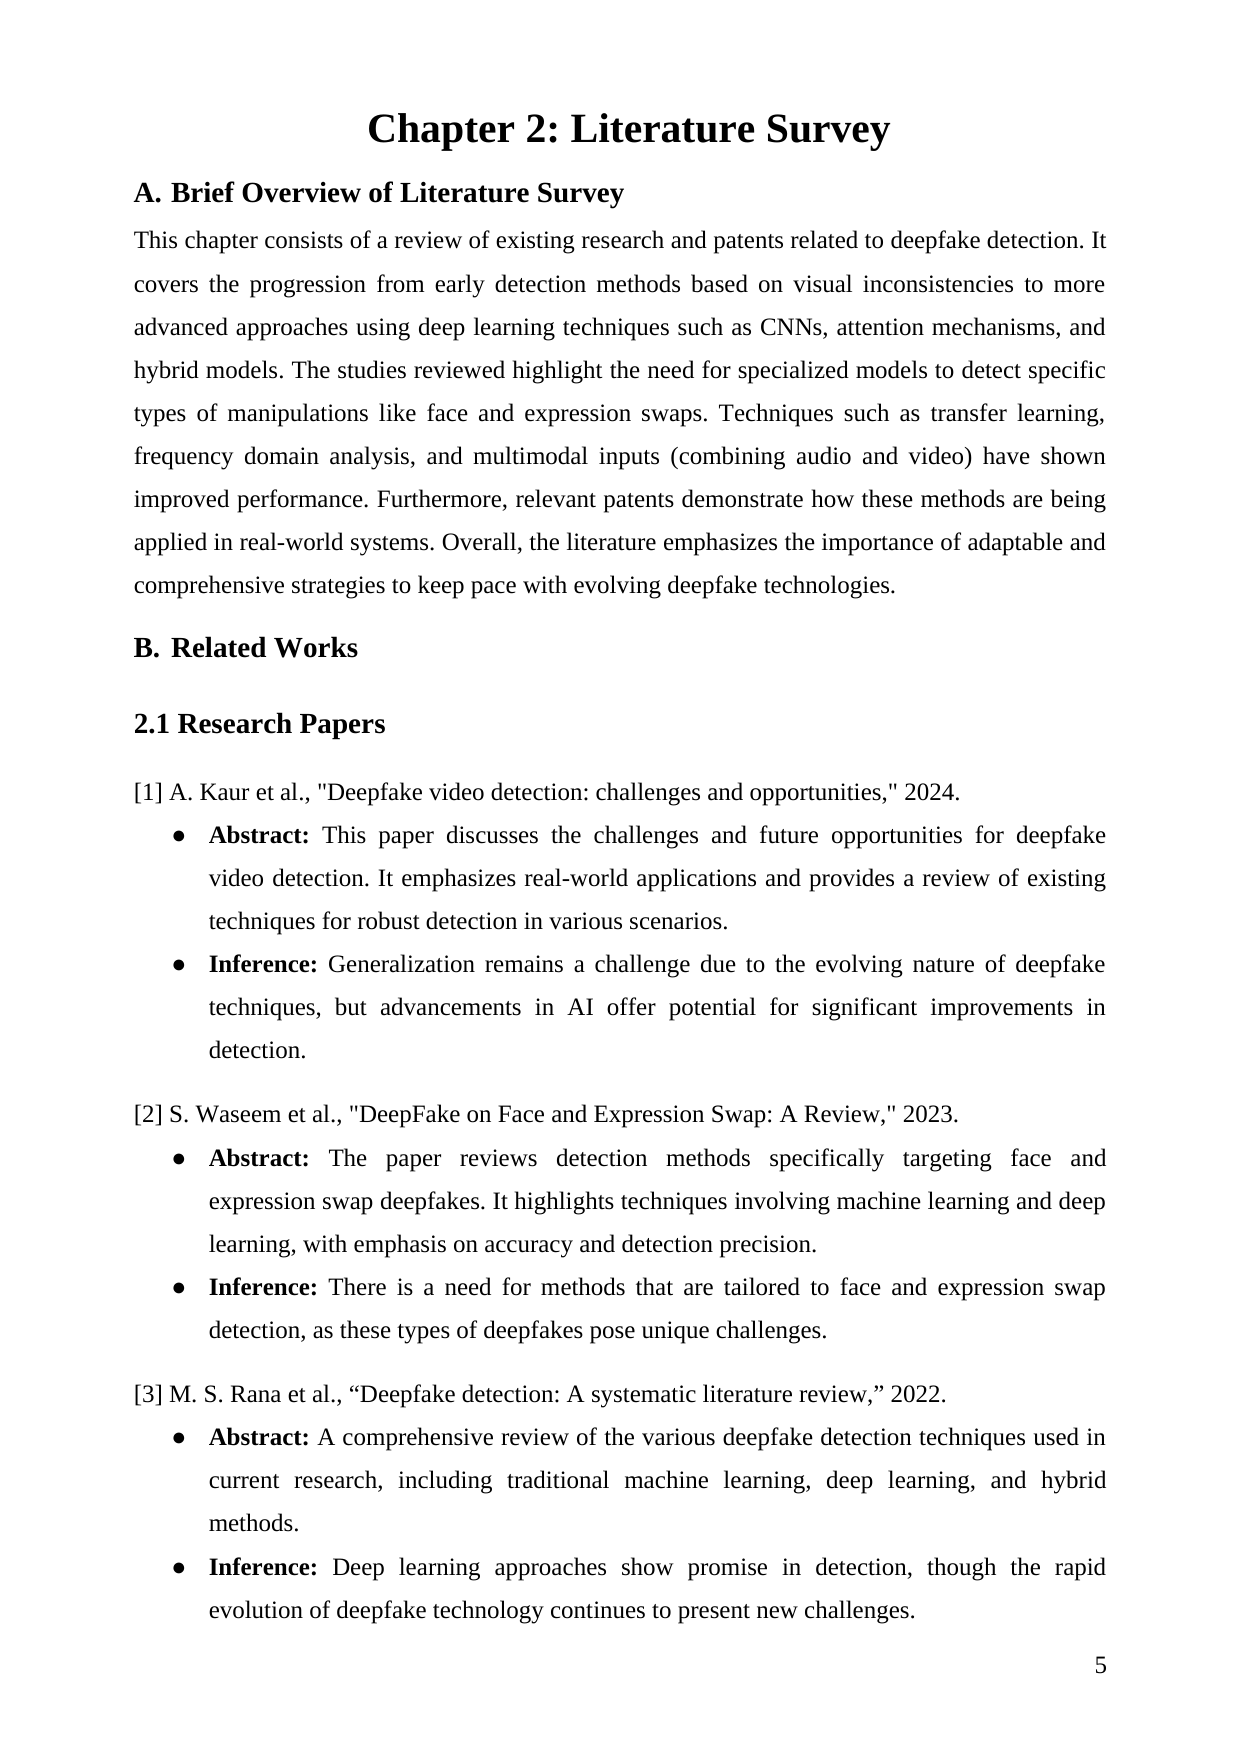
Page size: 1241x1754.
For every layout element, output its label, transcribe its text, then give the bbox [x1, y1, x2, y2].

subtitle [2] S. Waseem et al., "DeepFake on Face and Expression Swap: A Review," 2023. [133, 1099, 1107, 1128]
text This chapter consists of a review of existing research and patents related to deepfake detection. It covers the progression from early detection methods based on visual inconsistencies to more advanced approaches using deep learning techniques such as CNNs, attention mechanisms, and hybrid models. The studies reviewed highlight the need for specialized models to detect specific types of manipulations like face and expression swaps. Techniques such as transfer learning, frequency domain analysis, and multimodal inputs (combining audio and video) have shown improved performance. Furthermore, relevant patents demonstrate how these methods are being applied in real-world systems. Overall, the literature emphasizes the importance of adaptable and comprehensive strategies to keep pace with evolving deepfake technologies. [133, 226, 1107, 599]
list Abstract: A comprehensive review of the various deepfake detection techniques used in current research, including traditional machine learning, deep learning, and hybrid methods. [171, 1422, 1107, 1537]
list Inference: Generalization remains a challenge due to the evolving nature of deepfake techniques, but advancements in AI offer potential for significant improvements in detection. [171, 949, 1107, 1064]
subtitle [3] M. S. Rana et al., “Deepfake detection: A systematic literature review,” 2022. [133, 1379, 1107, 1408]
list Abstract: The paper reviews detection methods specifically targeting face and expression swap deepfakes. It highlights techniques involving machine learning and deep learning, with emphasis on accuracy and detection precision. [171, 1143, 1107, 1258]
subtitle 2.1 Research Papers [133, 706, 1107, 739]
subtitle Chapter 2: Literature Survey [163, 103, 1095, 151]
list Related Works [133, 630, 1107, 664]
list Brief Overview of Literature Survey [133, 175, 1107, 209]
subtitle [1] A. Kaur et al., "Deepfake video detection: challenges and opportunities," 2024. [133, 777, 1107, 806]
list Abstract: This paper discusses the challenges and future opportunities for deepfake video detection. It emphasizes real-world applications and provides a review of existing techniques for robust detection in various scenarios. [171, 820, 1107, 935]
list Inference: There is a need for methods that are tailored to face and expression swap detection, as these types of deepfakes pose unique challenges. [171, 1272, 1107, 1344]
list Inference: Deep learning approaches show promise in detection, though the rapid evolution of deepfake technology continues to present new challenges. [171, 1552, 1107, 1623]
